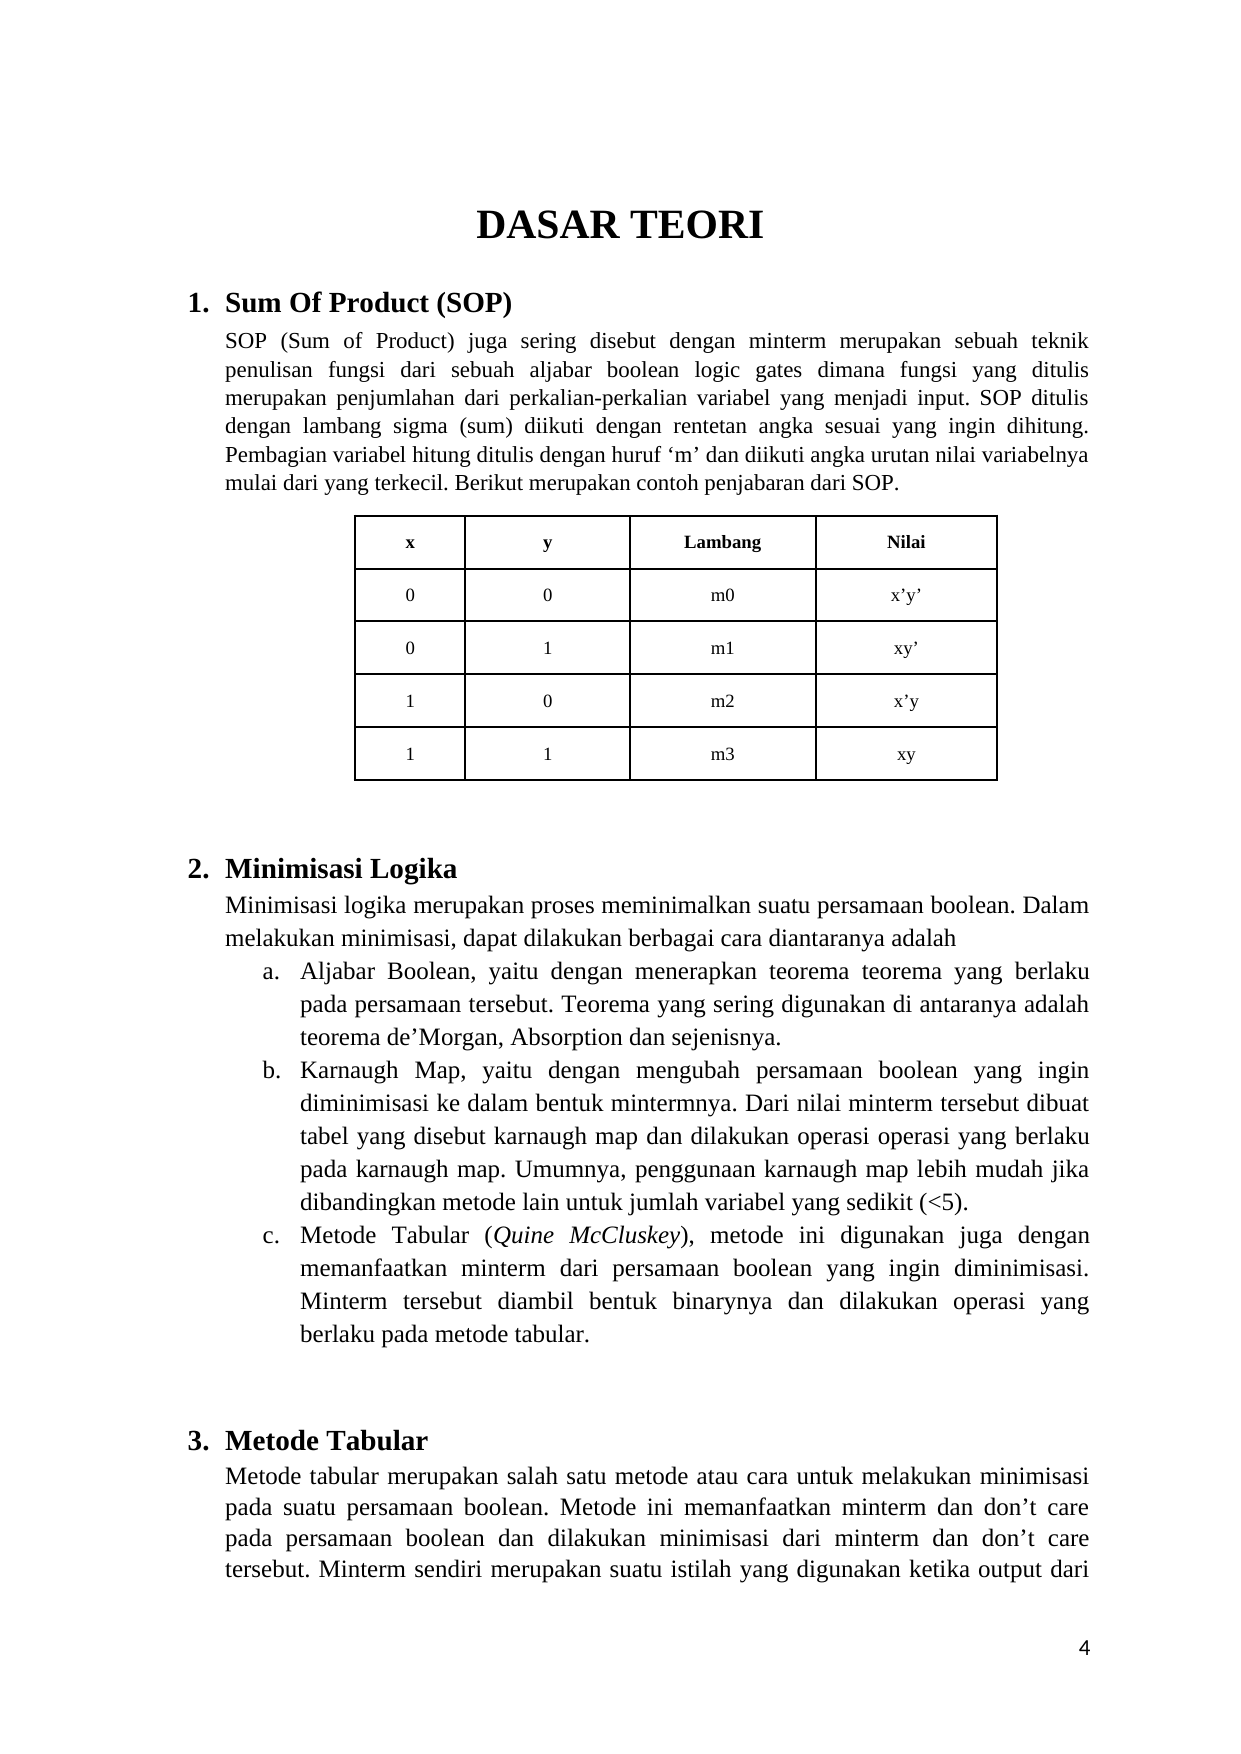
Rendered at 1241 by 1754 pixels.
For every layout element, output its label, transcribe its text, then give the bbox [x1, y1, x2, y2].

subtitle Sum Of Product (SOP) [187, 285, 1090, 319]
table_cell m3 [631, 728, 815, 779]
table_cell 1 [466, 622, 629, 673]
table_cell m2 [631, 675, 815, 726]
subtitle Metode Tabular [187, 1423, 1090, 1456]
table_cell m1 [631, 622, 815, 673]
subtitle DASAR TEORI [150, 200, 1090, 248]
table_header x [356, 517, 464, 567]
table_cell 0 [466, 675, 629, 726]
text SOP (Sum of Product) juga sering disebut dengan minterm merupakan sebuah teknik penulisan fungsi dari sebuah aljabar boolean logic gates dimana fungsi yang ditulis merupakan penjumlahan dari perkalian-perkalian variabel yang menjadi input. SOP ditulis dengan lambang sigma (sum) diikuti dengan rentetan angka sesuai yang ingin dihitung. Pembagian variabel hitung ditulis dengan huruf ‘m’ dan diikuti angka urutan nilai variabelnya mulai dari yang terkecil. Berikut merupakan contoh penjabaran dari SOP. [225, 327, 1090, 496]
table_cell x’y’ [817, 570, 996, 620]
table_header y [466, 517, 629, 567]
table_cell xy [817, 728, 996, 779]
table_cell x’y [817, 675, 996, 726]
list Aljabar Boolean, yaitu dengan menerapkan teorema teorema yang berlaku pada persamaan tersebut. Teorema yang sering digunakan di antaranya adalah teorema de’Morgan, Absorption dan sejenisnya. [262, 956, 1090, 1051]
list Metode Tabular (Quine McCluskey), metode ini digunakan juga dengan memanfaatkan minterm dari persamaan boolean yang ingin diminimisasi. Minterm tersebut diambil bentuk binarynya dan dilakukan operasi yang berlaku pada metode tabular. [262, 1220, 1090, 1348]
table_cell 1 [466, 728, 629, 779]
table_header Lambang [631, 517, 815, 567]
table_cell 0 [356, 622, 464, 673]
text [225, 1461, 1090, 1583]
subtitle Minimisasi Logika [187, 851, 1090, 885]
table_header Nilai [817, 517, 996, 567]
table_cell 0 [466, 570, 629, 620]
table_cell xy’ [817, 622, 996, 673]
table_cell m0 [631, 570, 815, 620]
list Karnaugh Map, yaitu dengan mengubah persamaan boolean yang ingin diminimisasi ke dalam bentuk mintermnya. Dari nilai minterm tersebut dibuat tabel yang disebut karnaugh map dan dilakukan operasi operasi yang berlaku pada karnaugh map. Umumnya, penggunaan karnaugh map lebih mudah jika dibandingkan metode lain untuk jumlah variabel yang sedikit (<5). [262, 1055, 1090, 1216]
text Minimisasi logika merupakan proses meminimalkan suatu persamaan boolean. Dalam melakukan minimisasi, dapat dilakukan berbagai cara diantaranya adalah [225, 890, 1090, 952]
table_cell 0 [356, 570, 464, 620]
table_cell 1 [356, 675, 464, 726]
table_cell 1 [356, 728, 464, 779]
